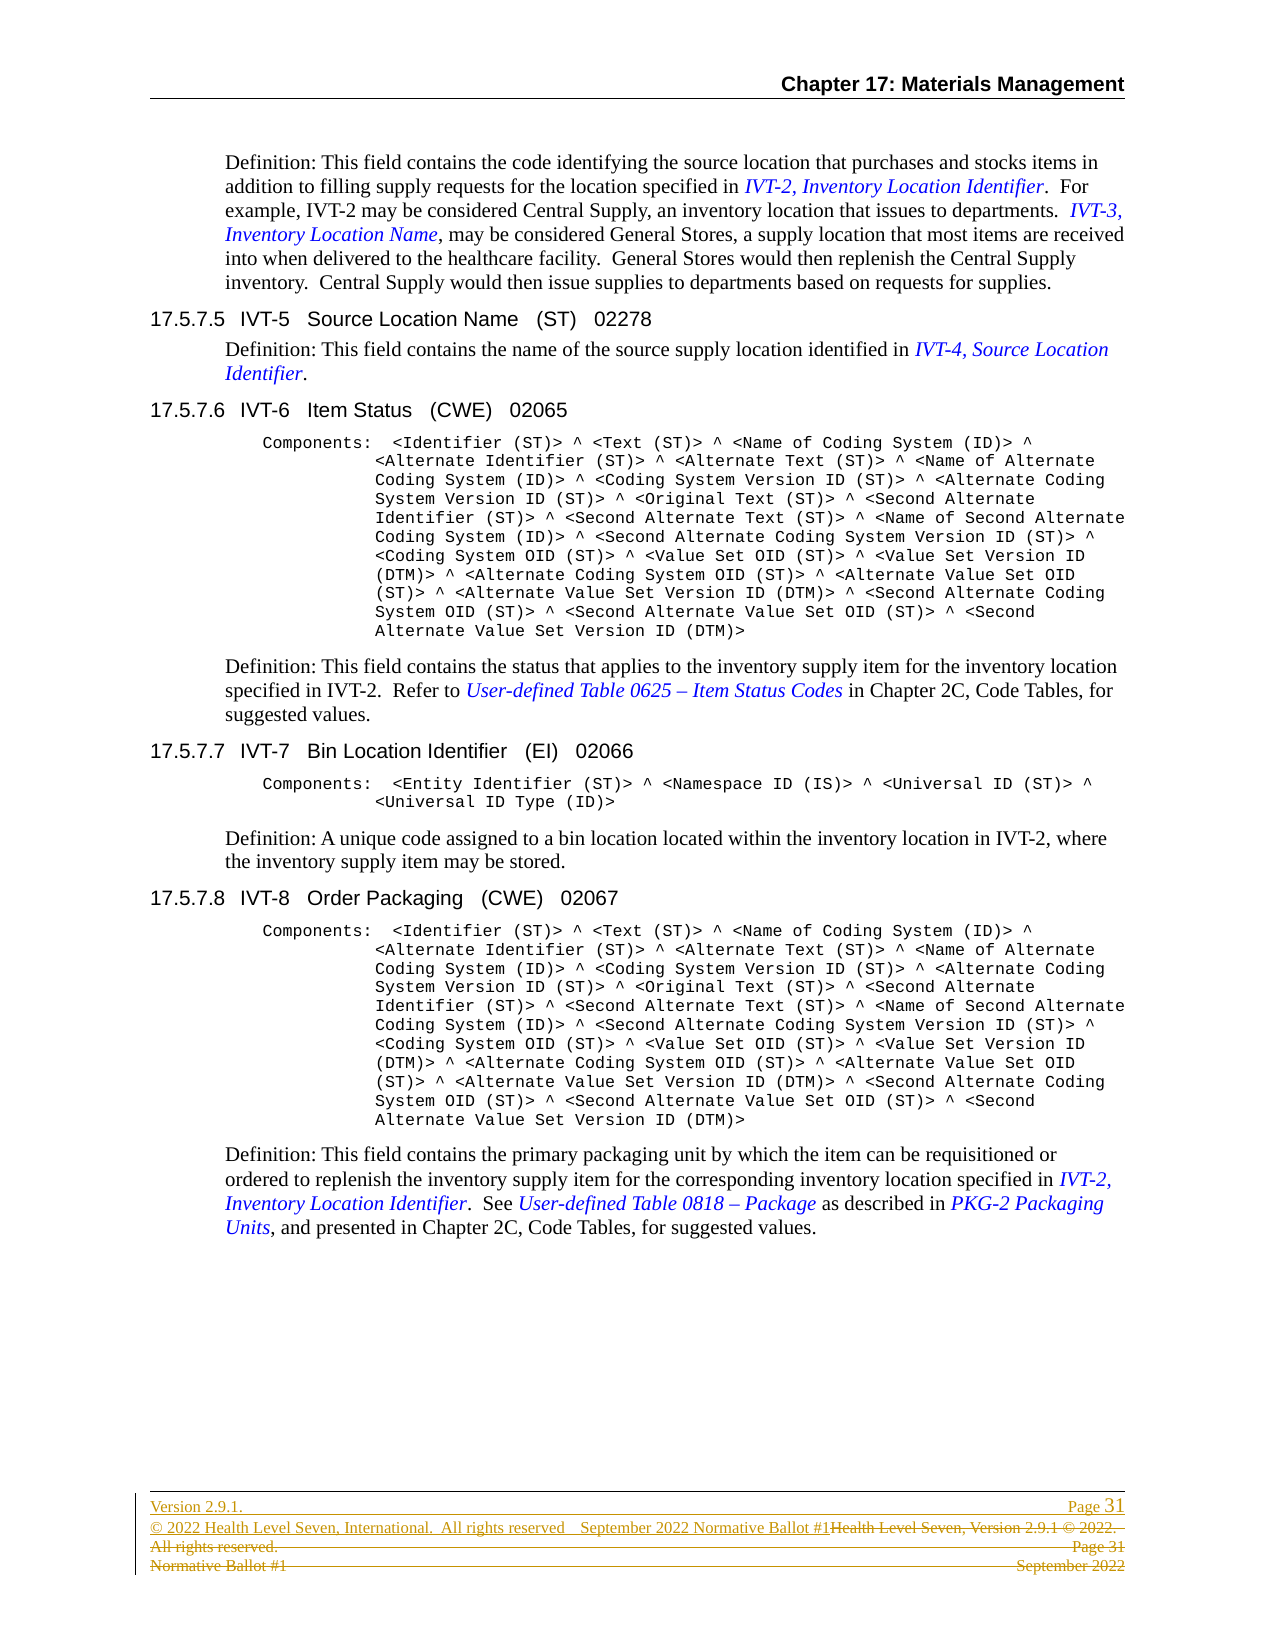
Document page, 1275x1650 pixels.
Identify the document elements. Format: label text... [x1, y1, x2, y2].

subtitle IVT-6 Item Status (CWE) 02065 [150, 398, 1125, 422]
subtitle IVT-8 Order Packaging (CWE) 02067 [150, 886, 1125, 910]
text Components: <Entity Identifier (ST)> ^ <Namespace ID (IS)> ^ <Universal ID (ST)> ^ <Universal ID Type (ID)> [262, 775, 1125, 813]
text Components: <Identifier (ST)> ^ <Text (ST)> ^ <Name of Coding System (ID)> ^ <Alternate Identifier (ST)> ^ <Alternate Text (ST)> ^ <Name of Alternate Coding System (ID)> ^ <Coding System Version ID (ST)> ^ <Alternate Coding System Version ID (ST)> ^ <Original Text (ST)> ^ <Second Alternate Identifier (ST)> ^ <Second Alternate Text (ST)> ^ <Name of Second Alternate Coding System (ID)> ^ <Second Alternate Coding System Version ID (ST)> ^ <Coding System OID (ST)> ^ <Value Set OID (ST)> ^ <Value Set Version ID (DTM)> ^ <Alternate Coding System OID (ST)> ^ <Alternate Value Set OID (ST)> ^ <Alternate Value Set Version ID (DTM)> ^ <Second Alternate Coding System OID (ST)> ^ <Second Alternate Value Set OID (ST)> ^ <Second Alternate Value Set Version ID (DTM)> [262, 434, 1125, 642]
text Definition: A unique code assigned to a bin location located within the inventory location in IVT-2, where the inventory supply item may be stored. [225, 825, 1125, 873]
subtitle IVT-5 Source Location Name (ST) 02278 [150, 307, 1125, 331]
text Definition: This field contains the status that applies to the inventory supply item for the inventory location specified in IVT-2. Refer to User-defined Table 0625 – Item Status Codes in Chapter 2C, Code Tables, for suggested values. [225, 654, 1125, 726]
text Definition: This field contains the code identifying the source location that purchases and stocks items in addition to filling supply requests for the location specified in IVT-2, Inventory Location Identifier. For example, IVT-2 may be considered Central Supply, an inventory location that issues to departments. IVT-3, Inventory Location Name, may be considered General Stores, a supply location that most items are received into when delivered to the healthcare facility. General Stores would then replenish the Central Supply inventory. Central Supply would then issue supplies to departments based on requests for supplies. [225, 150, 1125, 294]
text Components: <Identifier (ST)> ^ <Text (ST)> ^ <Name of Coding System (ID)> ^ <Alternate Identifier (ST)> ^ <Alternate Text (ST)> ^ <Name of Alternate Coding System (ID)> ^ <Coding System Version ID (ST)> ^ <Alternate Coding System Version ID (ST)> ^ <Original Text (ST)> ^ <Second Alternate Identifier (ST)> ^ <Second Alternate Text (ST)> ^ <Name of Second Alternate Coding System (ID)> ^ <Second Alternate Coding System Version ID (ST)> ^ <Coding System OID (ST)> ^ <Value Set OID (ST)> ^ <Value Set Version ID (DTM)> ^ <Alternate Coding System OID (ST)> ^ <Alternate Value Set OID (ST)> ^ <Alternate Value Set Version ID (DTM)> ^ <Second Alternate Coding System OID (ST)> ^ <Second Alternate Value Set OID (ST)> ^ <Second Alternate Value Set Version ID (DTM)> [262, 922, 1125, 1130]
text Definition: This field contains the primary packaging unit by which the item can be requisitioned or ordered to replenish the inventory supply item for the corresponding inventory location specified in IVT-2, Inventory Location Identifier. See User-defined Table 0818 – Package as described in PKG-2 Packaging Units, and presented in Chapter 2C, Code Tables, for suggested values. [225, 1142, 1125, 1239]
subtitle IVT-7 Bin Location Identifier (EI) 02066 [150, 739, 1125, 763]
text Definition: This field contains the name of the source supply location identified in IVT-4, Source Location Identifier. [225, 337, 1125, 385]
